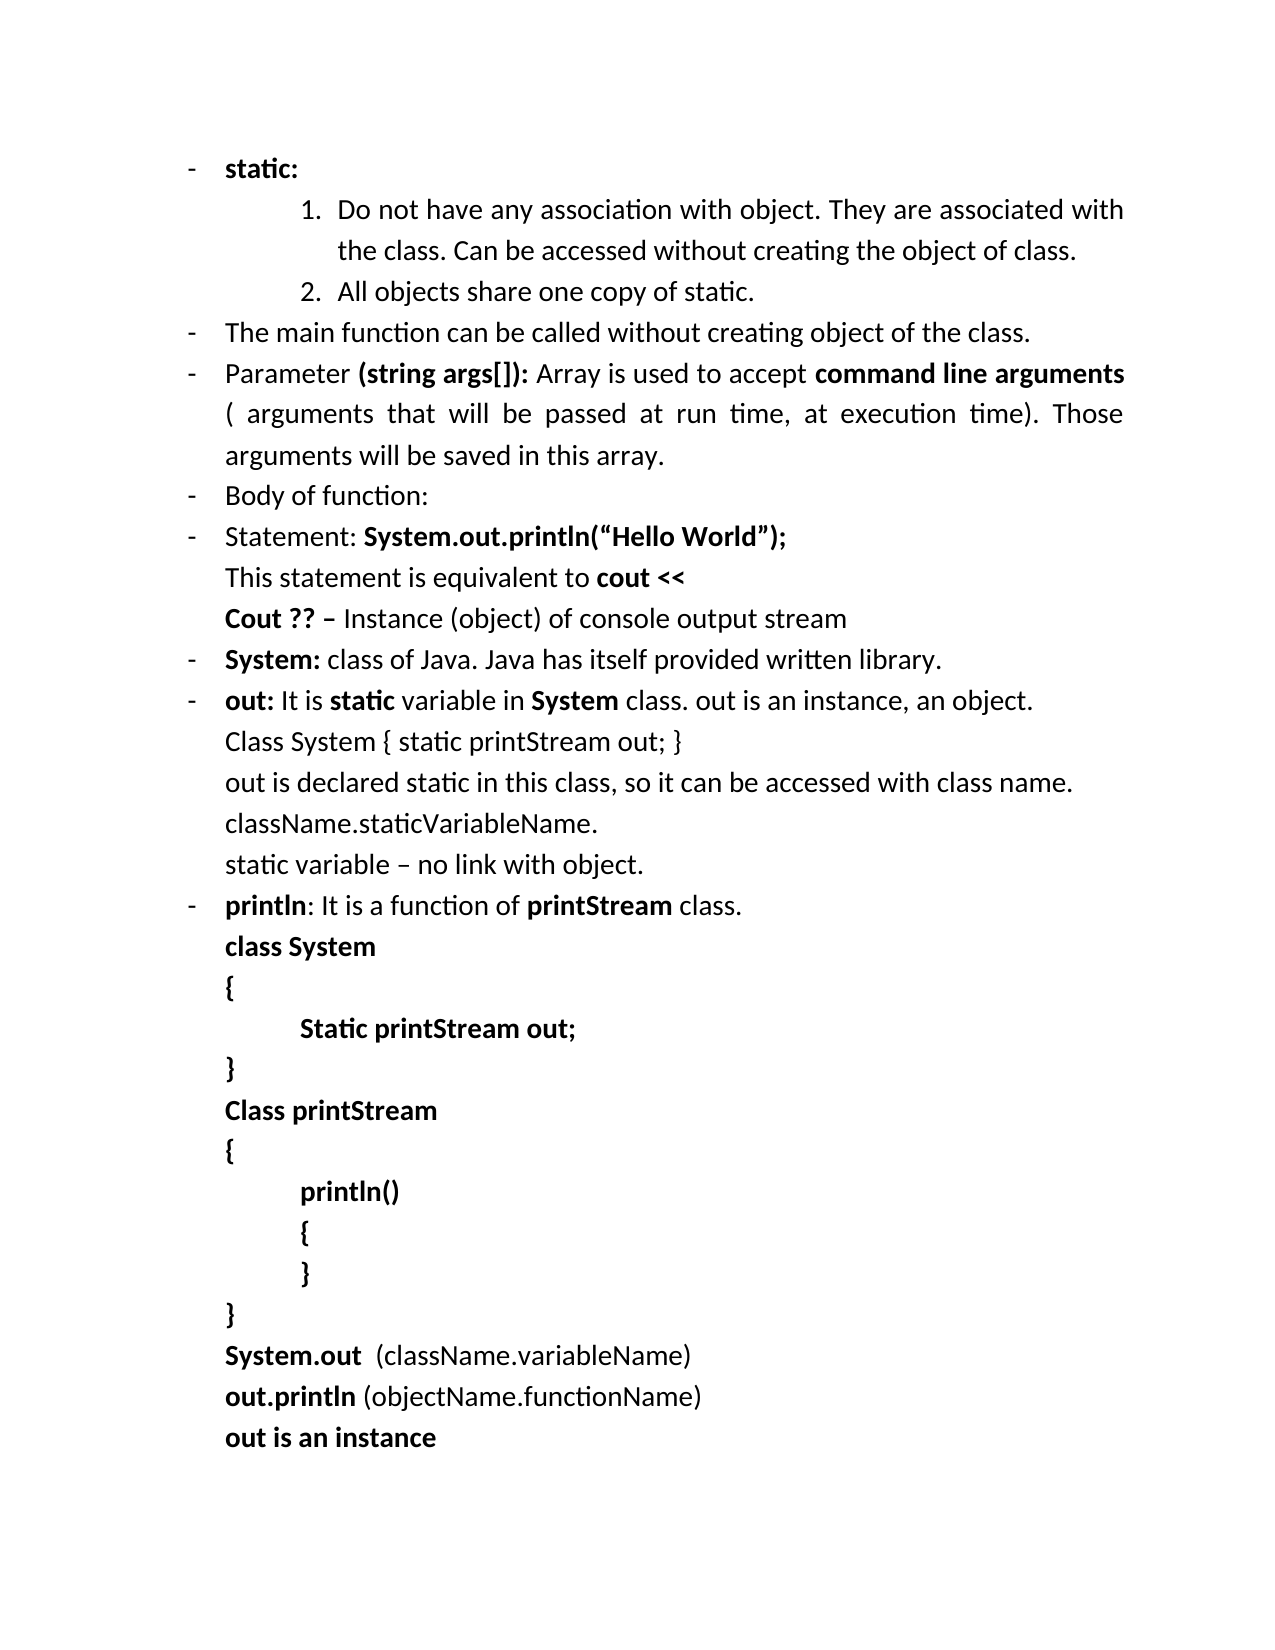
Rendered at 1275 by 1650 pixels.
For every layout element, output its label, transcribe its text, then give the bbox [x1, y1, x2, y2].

list Cout ?? – Instance (object) of console output stream [225, 600, 1125, 636]
list static variable – no link with object. [225, 846, 1125, 882]
list class System [225, 928, 1125, 963]
list out is declared static in this class, so it can be accessed with class name. [225, 764, 1125, 800]
list println: It is a function of printStream class. [187, 887, 1125, 922]
list out.println (objectName.functionName) [225, 1378, 1125, 1414]
list Class System { static printStream out; } [225, 723, 1125, 759]
list Parameter (string args[]): Array is used to accept command line arguments ( arguments that will be passed at run time, at execution time). Those arguments will be saved in this array. [187, 355, 1125, 472]
list { [225, 1214, 1125, 1250]
list } [225, 1051, 1125, 1086]
list } [225, 1255, 1125, 1291]
list println() [225, 1173, 1125, 1209]
list System.out (className.variableName) [225, 1337, 1125, 1373]
list } [225, 1296, 1125, 1332]
list out is an instance [225, 1419, 1125, 1455]
list This statement is equivalent to cout << [225, 559, 1125, 595]
list Do not have any association with object. They are associated with the class. Can be accessed without creating the object of class. [300, 191, 1125, 267]
list Static printStream out; [225, 1010, 1125, 1045]
list All objects share one copy of static. [300, 273, 1125, 308]
list { [225, 969, 1125, 1004]
list out: It is static variable in System class. out is an instance, an object. [187, 682, 1125, 718]
list className.staticVariableName. [225, 805, 1125, 841]
list Statement: System.out.println(“Hello World”); [187, 518, 1125, 554]
list { [225, 1132, 1125, 1168]
list System: class of Java. Java has itself provided written library. [187, 641, 1125, 677]
list Class printStream [225, 1092, 1125, 1127]
list static: [187, 150, 1125, 186]
list Body of function: [187, 477, 1125, 513]
list The main function can be called without creating object of the class. [187, 314, 1125, 349]
